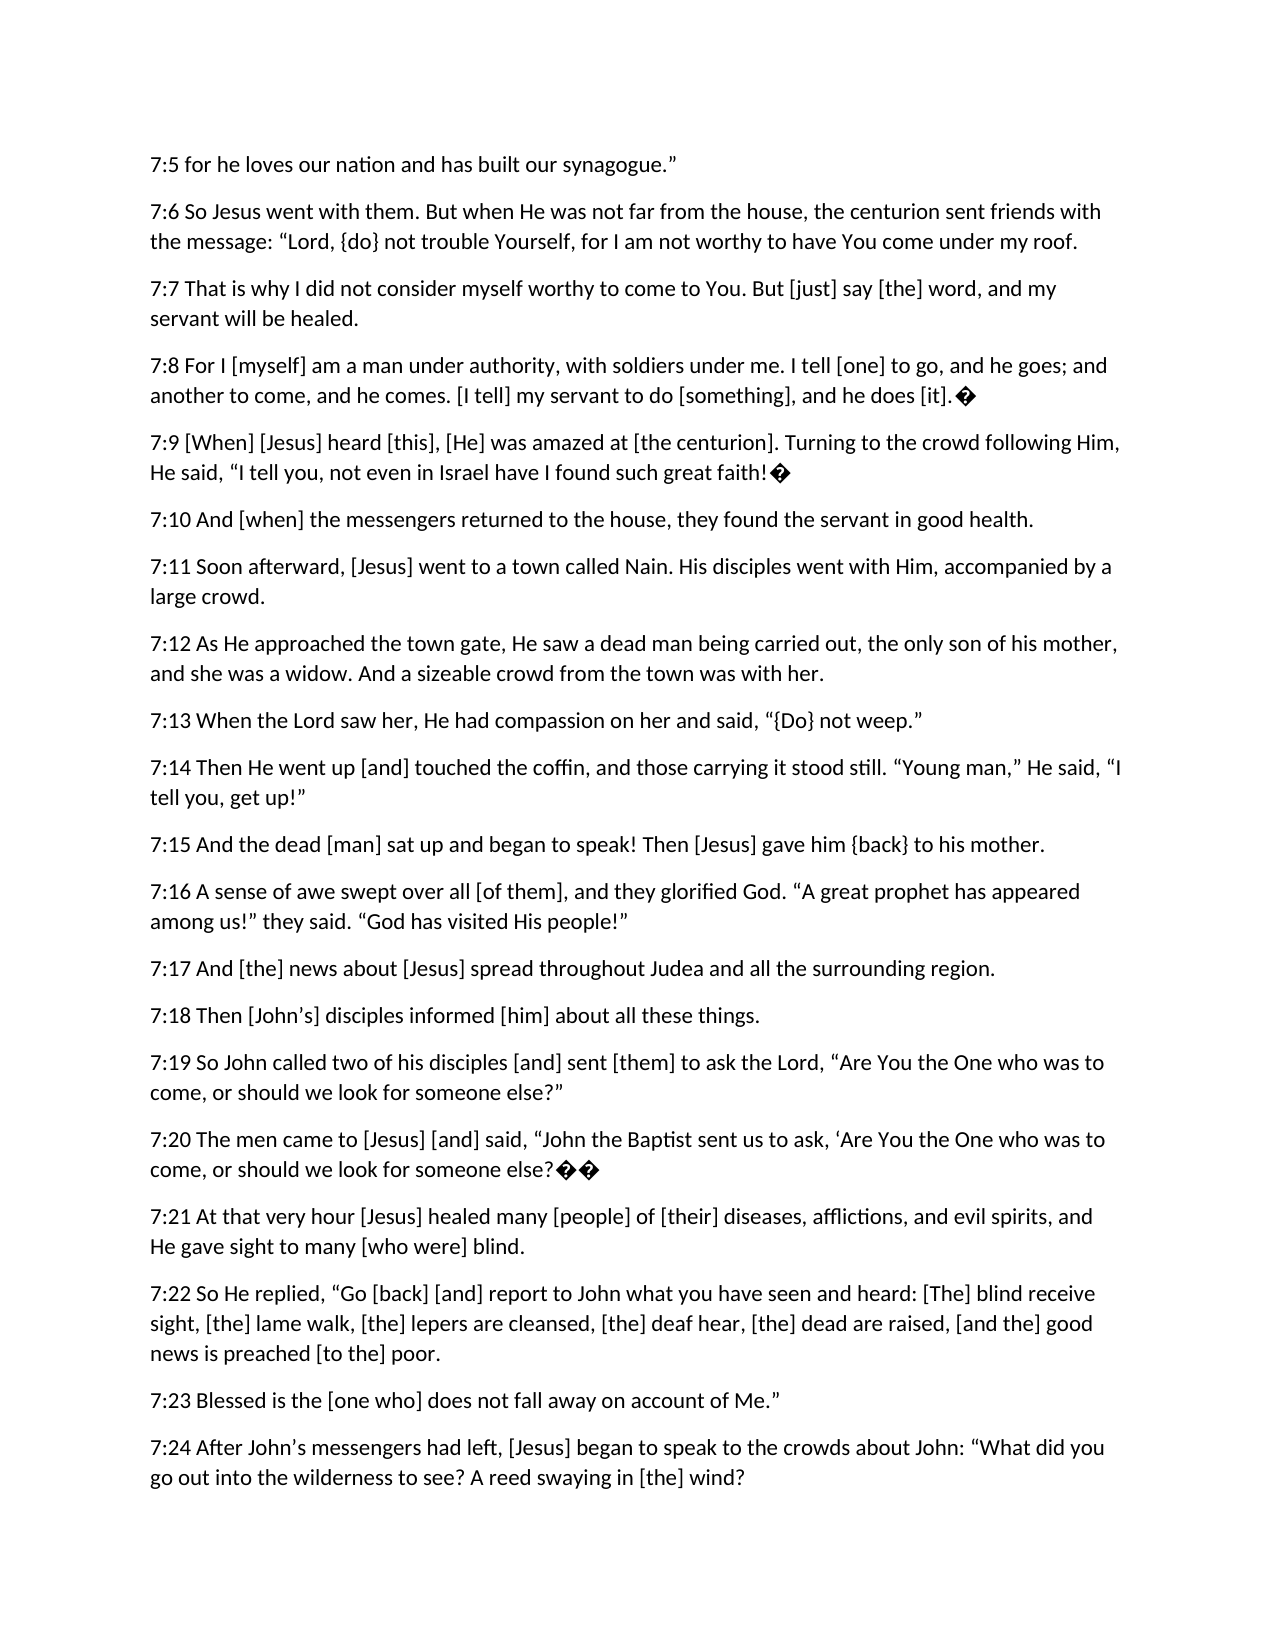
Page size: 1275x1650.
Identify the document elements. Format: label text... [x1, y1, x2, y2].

text 7:8 For I [myself] am a man under authority, with soldiers under me. I tell [one] to go, and he goes; and another to come, and he comes. [I tell] my servant to do [something], and he does [it].� [150, 351, 1125, 409]
text 7:22 So He replied, “Go [back] [and] report to John what you have seen and heard: [The] blind receive sight, [the] lame walk, [the] lepers are cleansed, [the] deaf hear, [the] dead are raised, [and the] good news is preached [to the] poor. [150, 1279, 1125, 1368]
text 7:12 As He approached the town gate, He saw a dead man being carried out, the only son of his mother, and she was a widow. And a sizeable crowd from the town was with her. [150, 629, 1125, 687]
text 7:13 When the Lord saw her, He had compassion on her and said, “{Do} not weep.” [150, 706, 1125, 734]
text 7:7 That is why I did not consider myself worthy to come to You. But [just] say [the] word, and my servant will be healed. [150, 274, 1125, 332]
text 7:21 At that very hour [Jesus] healed many [people] of [their] diseases, afflictions, and evil spirits, and He gave sight to many [who were] blind. [150, 1202, 1125, 1260]
text 7:20 The men came to [Jesus] [and] said, “John the Baptist sent us to ask, ‘Are You the One who was to come, or should we look for someone else?�� [150, 1125, 1125, 1183]
text 7:9 [When] [Jesus] heard [this], [He] was amazed at [the centurion]. Turning to the crowd following Him, He said, “I tell you, not even in Israel have I found such great faith!� [150, 428, 1125, 486]
text 7:18 Then [John’s] disciples informed [him] about all these things. [150, 1001, 1125, 1029]
text 7:24 After John’s messengers had left, [Jesus] began to speak to the crowds about John: “What did you go out into the wilderness to see? A reed swaying in [the] wind? [150, 1433, 1125, 1492]
text 7:17 And [the] news about [Jesus] spread throughout Judea and all the surrounding region. [150, 954, 1125, 982]
text 7:10 And [when] the messengers returned to the house, they found the servant in good health. [150, 505, 1125, 533]
text 7:16 A sense of awe swept over all [of them], and they glorified God. “A great prophet has appeared among us!” they said. “God has visited His people!” [150, 877, 1125, 935]
text 7:5 for he loves our nation and has built our synagogue.” [150, 150, 1125, 178]
text 7:19 So John called two of his disciples [and] sent [them] to ask the Lord, “Are You the One who was to come, or should we look for someone else?” [150, 1048, 1125, 1106]
text 7:6 So Jesus went with them. But when He was not far from the house, the centurion sent friends with the message: “Lord, {do} not trouble Yourself, for I am not worthy to have You come under my roof. [150, 197, 1125, 255]
text 7:14 Then He went up [and] touched the coffin, and those carrying it stood still. “Young man,” He said, “I tell you, get up!” [150, 753, 1125, 811]
text 7:11 Soon afterward, [Jesus] went to a town called Nain. His disciples went with Him, accompanied by a large crowd. [150, 552, 1125, 610]
text 7:15 And the dead [man] sat up and began to speak! Then [Jesus] gave him {back} to his mother. [150, 830, 1125, 858]
text 7:23 Blessed is the [one who] does not fall away on account of Me.” [150, 1386, 1125, 1414]
